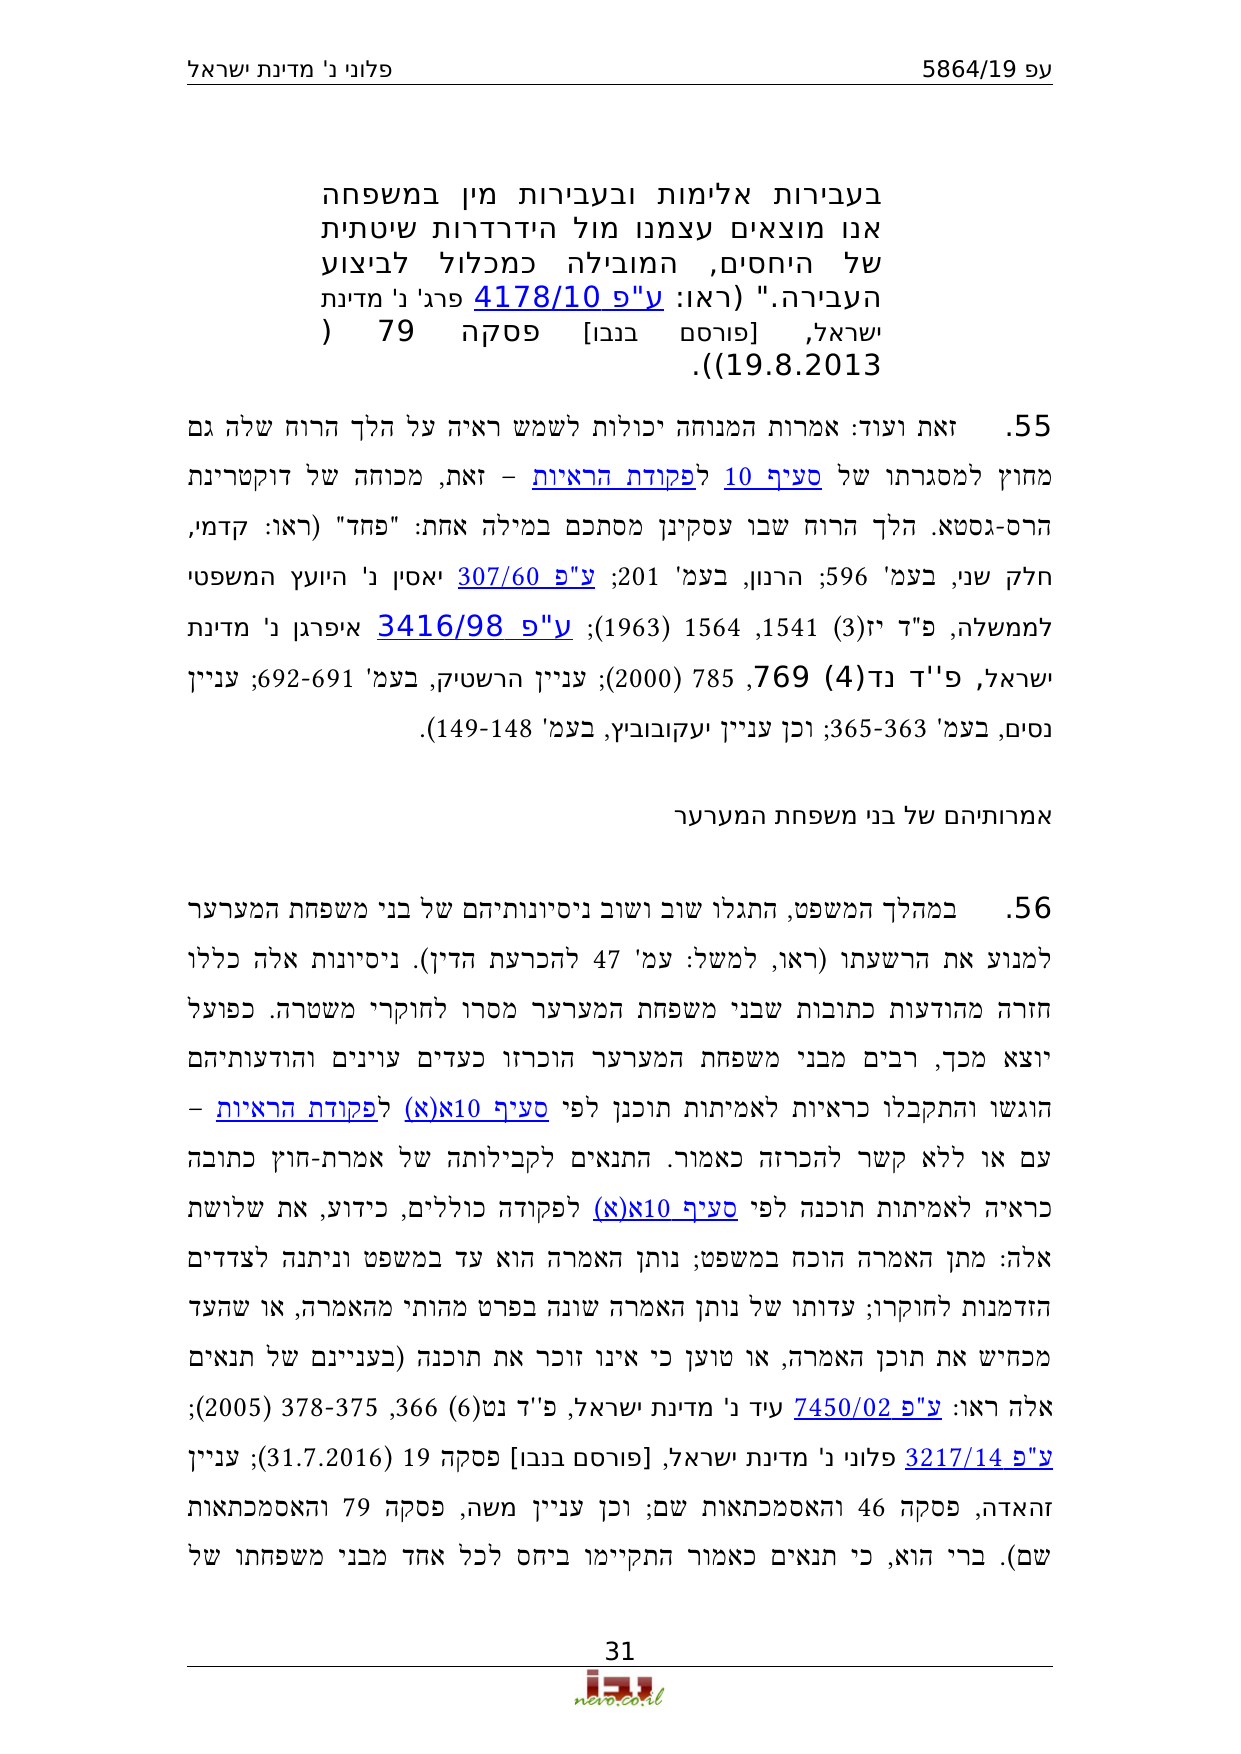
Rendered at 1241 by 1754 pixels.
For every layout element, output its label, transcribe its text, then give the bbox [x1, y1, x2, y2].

picture [574, 1669, 666, 1707]
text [321, 177, 882, 382]
list זאת ועוד: אמרות המנוחה יכולות לשמש ראיה על הלך הרוח שלה גם מחוץ למסגרתו של סעיף 10 לפקודת הראיות – זאת, מכוחה של דוקטרינת הרס-גסטא. הלך הרוח שבו עסקינן מסתכם במילה אחת: "פחד" (ראו: קדמי, חלק שני, בעמ' 596; הרנון, בעמ' 201; ע"פ 307/60 יאסין נ' היועץ המשפטי לממשלה, פ"ד יז(3) 1541, 1564 (1963); ע"פ 3416/98 איפרגן נ' מדינת ישראל, פ''ד נד(4) 769, 785 (2000); עניין הרשטיק, בעמ' 692-691; עניין נסים, בעמ' 365-363; וכן עניין יעקובוביץ, בעמ' 149-148). [187, 409, 1053, 745]
list אמרותיהם של בני משפחת המערער [187, 801, 1053, 830]
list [187, 891, 1053, 1573]
